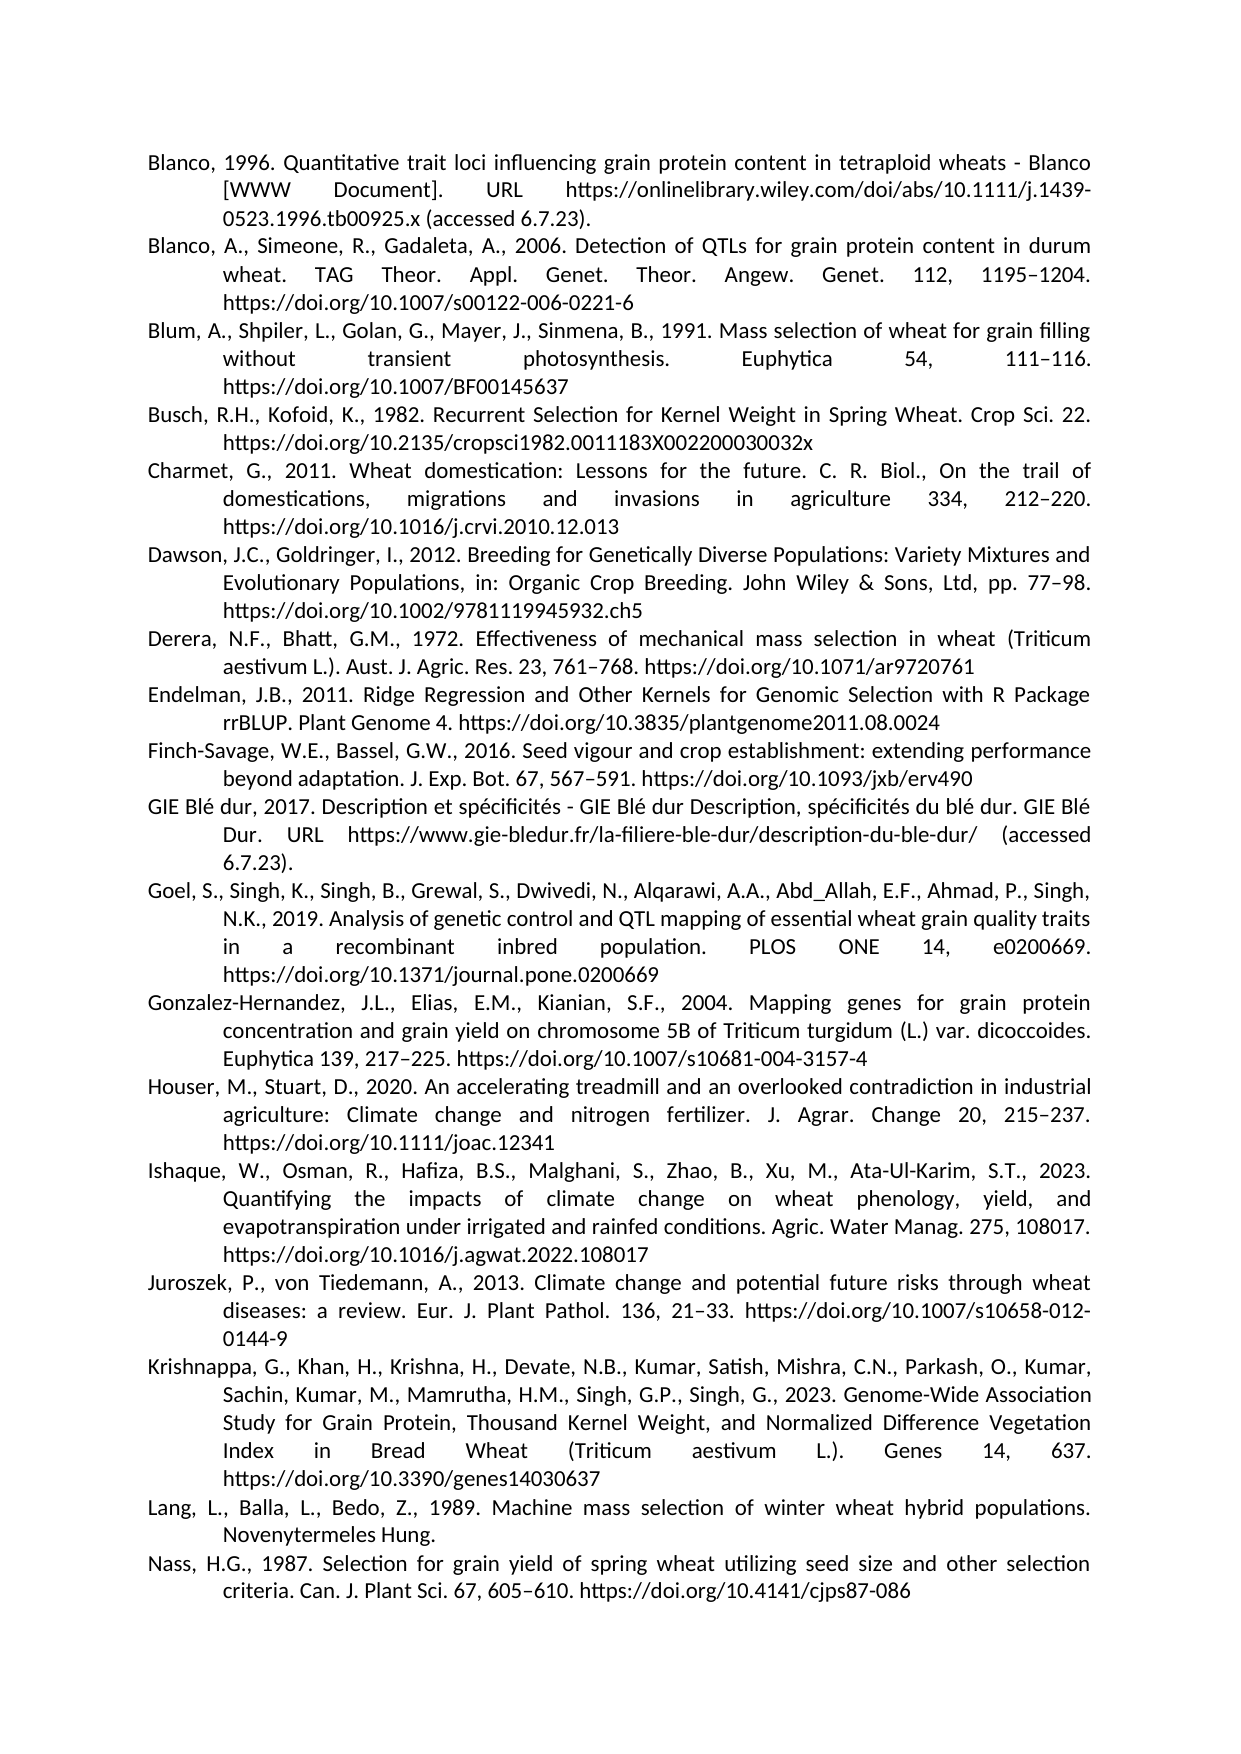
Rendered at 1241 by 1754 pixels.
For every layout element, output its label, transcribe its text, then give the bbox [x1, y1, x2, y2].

text Krishnappa, G., Khan, H., Krishna, H., Devate, N.B., Kumar, Satish, Mishra, C.N., Parkash, O., Kumar, Sachin, Kumar, M., Mamrutha, H.M., Singh, G.P., Singh, G., 2023. Genome-Wide Association Study for Grain Protein, Thousand Kernel Weight, and Normalized Difference Vegetation Index in Bread Wheat (Triticum aestivum L.). Genes 14, 637. https://doi.org/10.3390/genes14030637 [148, 1352, 1093, 1493]
text Juroszek, P., von Tiedemann, A., 2013. Climate change and potential future risks through wheat diseases: a review. Eur. J. Plant Pathol. 136, 21–33. https://doi.org/10.1007/s10658-012-0144-9 [148, 1268, 1093, 1352]
text Lang, L., Balla, L., Bedo, Z., 1989. Machine mass selection of winter wheat hybrid populations. Novenytermeles Hung. [148, 1493, 1093, 1549]
text Nass, H.G., 1987. Selection for grain yield of spring wheat utilizing seed size and other selection criteria. Can. J. Plant Sci. 67, 605–610. https://doi.org/10.4141/cjps87-086 [148, 1549, 1093, 1605]
text Blanco, A., Simeone, R., Gadaleta, A., 2006. Detection of QTLs for grain protein content in durum wheat. TAG Theor. Appl. Genet. Theor. Angew. Genet. 112, 1195–1204. https://doi.org/10.1007/s00122-006-0221-6 [148, 232, 1093, 316]
text Endelman, J.B., 2011. Ridge Regression and Other Kernels for Genomic Selection with R Package rrBLUP. Plant Genome 4. https://doi.org/10.3835/plantgenome2011.08.0024 [148, 680, 1093, 736]
text GIE Blé dur, 2017. Description et spécificités - GIE Blé dur Description, spécificités du blé dur. GIE Blé Dur. URL https://www.gie-bledur.fr/la-filiere-ble-dur/description-du-ble-dur/ (accessed 6.7.23). [148, 792, 1093, 876]
text Gonzalez-Hernandez, J.L., Elias, E.M., Kianian, S.F., 2004. Mapping genes for grain protein concentration and grain yield on chromosome 5B of Triticum turgidum (L.) var. dicoccoides. Euphytica 139, 217–225. https://doi.org/10.1007/s10681-004-3157-4 [148, 988, 1093, 1072]
text Ishaque, W., Osman, R., Hafiza, B.S., Malghani, S., Zhao, B., Xu, M., Ata-Ul-Karim, S.T., 2023. Quantifying the impacts of climate change on wheat phenology, yield, and evapotranspiration under irrigated and rainfed conditions. Agric. Water Manag. 275, 108017. https://doi.org/10.1016/j.agwat.2022.108017 [148, 1156, 1093, 1268]
text Houser, M., Stuart, D., 2020. An accelerating treadmill and an overlooked contradiction in industrial agriculture: Climate change and nitrogen fertilizer. J. Agrar. Change 20, 215–237. https://doi.org/10.1111/joac.12341 [148, 1072, 1093, 1156]
text Busch, R.H., Kofoid, K., 1982. Recurrent Selection for Kernel Weight in Spring Wheat. Crop Sci. 22. https://doi.org/10.2135/cropsci1982.0011183X002200030032x [148, 400, 1093, 456]
text Blum, A., Shpiler, L., Golan, G., Mayer, J., Sinmena, B., 1991. Mass selection of wheat for grain filling without transient photosynthesis. Euphytica 54, 111–116. https://doi.org/10.1007/BF00145637 [148, 316, 1093, 400]
text Derera, N.F., Bhatt, G.M., 1972. Effectiveness of mechanical mass selection in wheat (Triticum aestivum L.). Aust. J. Agric. Res. 23, 761–768. https://doi.org/10.1071/ar9720761 [148, 624, 1093, 680]
text Finch-Savage, W.E., Bassel, G.W., 2016. Seed vigour and crop establishment: extending performance beyond adaptation. J. Exp. Bot. 67, 567–591. https://doi.org/10.1093/jxb/erv490 [148, 736, 1093, 792]
text Goel, S., Singh, K., Singh, B., Grewal, S., Dwivedi, N., Alqarawi, A.A., Abd_Allah, E.F., Ahmad, P., Singh, N.K., 2019. Analysis of genetic control and QTL mapping of essential wheat grain quality traits in a recombinant inbred population. PLOS ONE 14, e0200669. https://doi.org/10.1371/journal.pone.0200669 [148, 876, 1093, 988]
text Blanco, 1996. Quantitative trait loci influencing grain protein content in tetraploid wheats - Blanco [WWW Document]. URL https://onlinelibrary.wiley.com/doi/abs/10.1111/j.1439-0523.1996.tb00925.x (accessed 6.7.23). [148, 148, 1093, 232]
text Dawson, J.C., Goldringer, I., 2012. Breeding for Genetically Diverse Populations: Variety Mixtures and Evolutionary Populations, in: Organic Crop Breeding. John Wiley & Sons, Ltd, pp. 77–98. https://doi.org/10.1002/9781119945932.ch5 [148, 540, 1093, 624]
text Charmet, G., 2011. Wheat domestication: Lessons for the future. C. R. Biol., On the trail of domestications, migrations and invasions in agriculture 334, 212–220. https://doi.org/10.1016/j.crvi.2010.12.013 [148, 456, 1093, 540]
